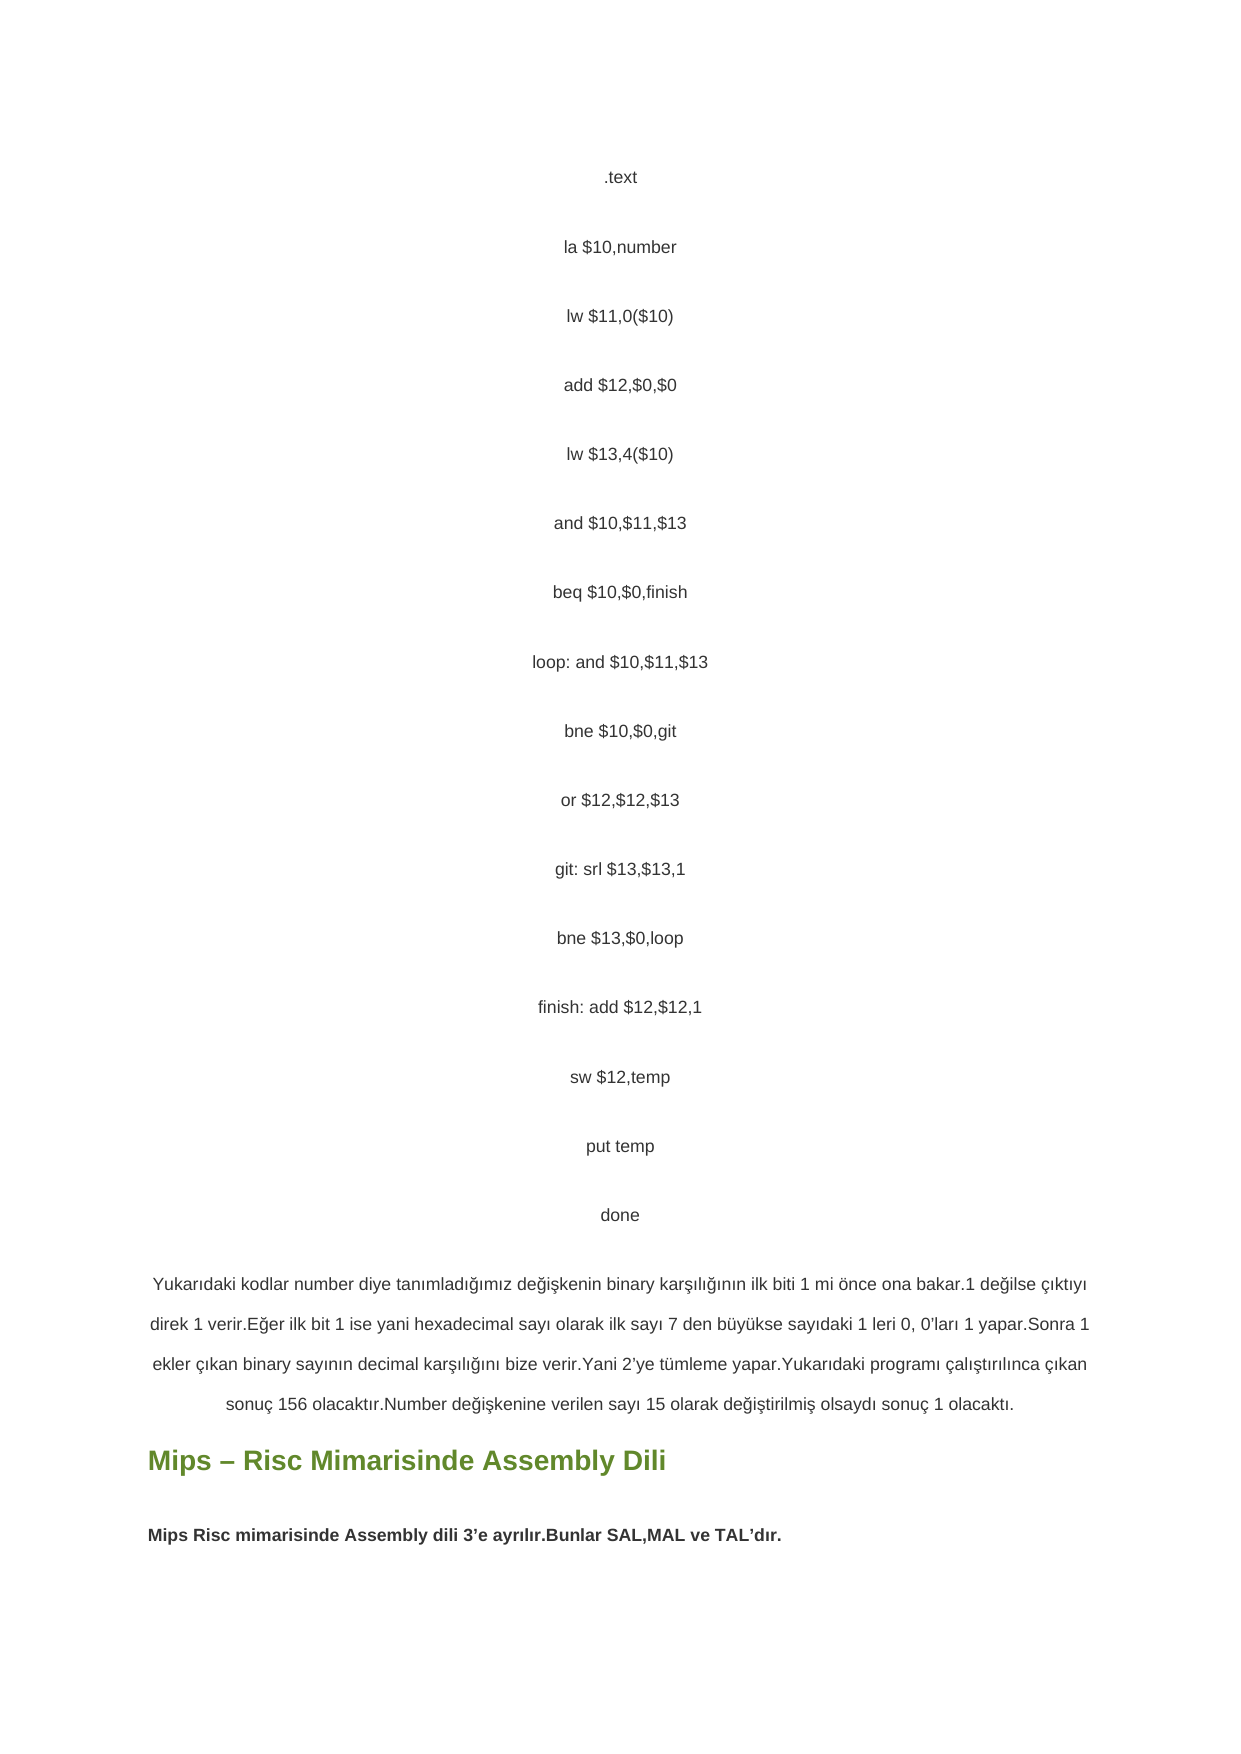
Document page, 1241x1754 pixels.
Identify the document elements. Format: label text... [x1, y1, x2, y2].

text or $12,$12,$13 [148, 770, 1093, 810]
text done [148, 1185, 1093, 1225]
text finish: add $12,$12,1 [148, 978, 1093, 1018]
text git: srl $13,$13,1 [148, 839, 1093, 879]
text Mips Risc mimarisinde Assembly dili 3’e ayrılır.Bunlar SAL,MAL ve TAL’dır. [148, 1505, 1093, 1545]
text Mips – Risc Mimarisinde Assembly Dili [148, 1443, 1093, 1476]
text sw $12,temp [148, 1047, 1093, 1087]
text .text [148, 148, 1093, 188]
text put temp [148, 1116, 1093, 1156]
text lw $13,4($10) [148, 424, 1093, 464]
text beq $10,$0,finish [148, 563, 1093, 603]
text la $10,number [148, 217, 1093, 257]
text lw $11,0($10) [148, 286, 1093, 326]
text add $12,$0,$0 [148, 355, 1093, 395]
text loop: and $10,$11,$13 [148, 632, 1093, 672]
text bne $10,$0,git [148, 701, 1093, 741]
text bne $13,$0,loop [148, 908, 1093, 948]
text Yukarıdaki kodlar number diye tanımladığımız değişkenin binary karşılığının ilk biti 1 mi önce ona bakar.1 değilse çıktıyı direk 1 verir.Eğer ilk bit 1 ise yani hexadecimal sayı olarak ilk sayı 7 den büyükse sayıdaki 1 leri 0, 0’ları 1 yapar.Sonra 1 ekler çıkan binary sayının decimal karşılığını bize verir.Yani 2’ye tümleme yapar.Yukarıdaki programı çalıştırılınca çıkan sonuç 156 olacaktır.Number değişkenine verilen sayı 15 olarak değiştirilmiş olsaydı sonuç 1 olacaktı. [148, 1254, 1093, 1414]
text and $10,$11,$13 [148, 493, 1093, 533]
